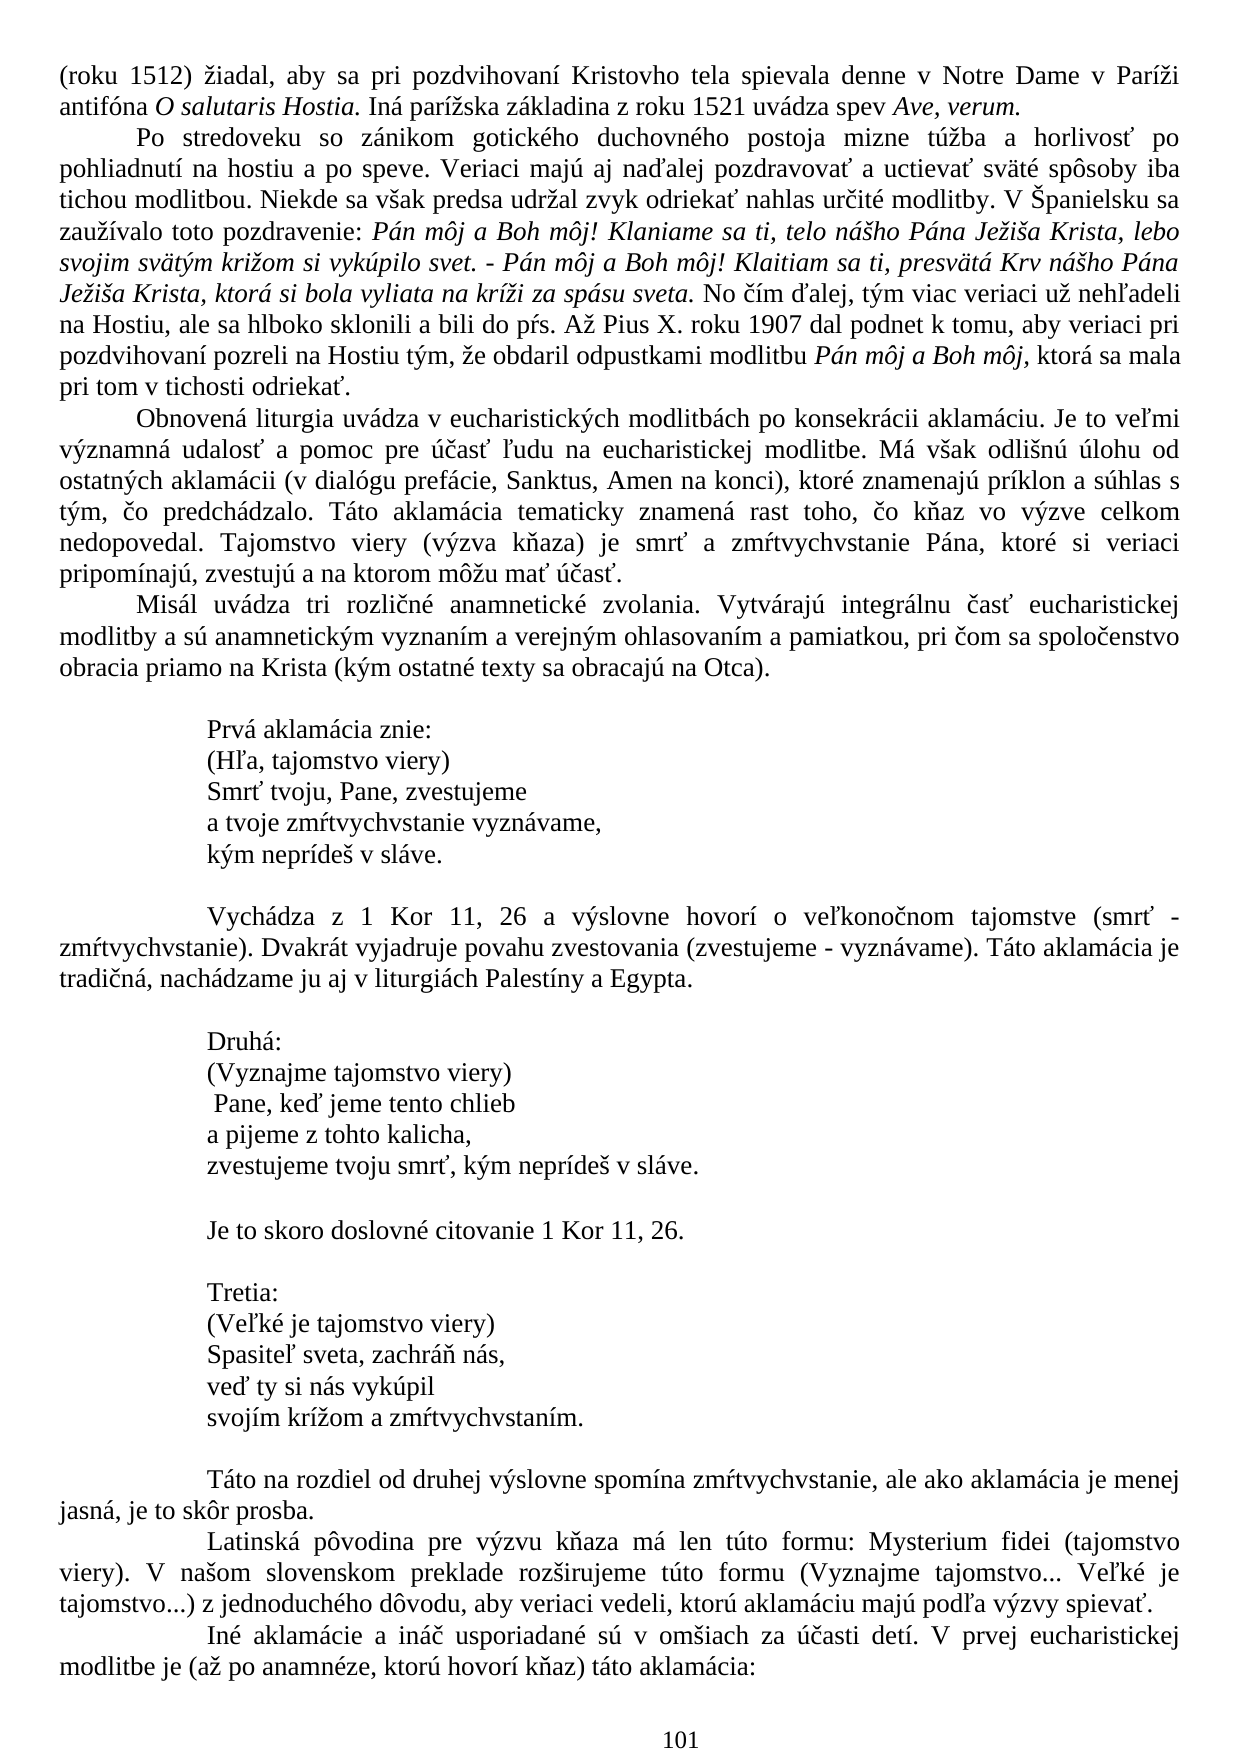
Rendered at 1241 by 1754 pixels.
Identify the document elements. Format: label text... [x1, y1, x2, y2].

text kým neprídeš v sláve. [59, 838, 1181, 869]
text Tretia: [59, 1276, 1181, 1307]
text Spasiteľ sveta, zachráň nás, [59, 1338, 1181, 1369]
text veď ty si nás vykúpil [59, 1369, 1181, 1401]
text Iné aklamácie a ináč usporiadané sú v omšiach za účasti detí. V prvej eucharistickej modlitbe je (až po anamnéze, ktorú hovorí kňaz) táto aklamácia: [59, 1619, 1181, 1681]
text Vychádza z 1 Kor 11, 26 a výslovne hovorí o veľkonočnom tajomstve (smrť - zmŕtvychvstanie). Dvakrát vyjadruje povahu zvestovania (zvestujeme - vyznávame). Táto aklamácia je tradičná, nachádzame ju aj v liturgiách Palestíny a Egypta. [59, 900, 1181, 993]
text (Vyznajme tajomstvo viery) [59, 1056, 1181, 1087]
text a pijeme z tohto kalicha, [59, 1118, 1181, 1149]
text (Veľké je tajomstvo viery) [59, 1307, 1181, 1338]
text Latinská pôvodina pre výzvu kňaza má len túto formu: Mysterium fidei (tajomstvo viery). V našom slovenskom preklade rozširujeme túto formu (Vyznajme tajomstvo... Veľké je tajomstvo...) z jednoduchého dôvodu, aby veriaci vedeli, ktorú aklamáciu majú podľa výzvy spievať. [59, 1525, 1181, 1619]
text Prvá aklamácia znie: [59, 713, 1181, 744]
text Pane, keď jeme tento chlieb [59, 1087, 1181, 1118]
text Obnovená liturgia uvádza v eucharistických modlitbách po konsekrácii aklamáciu. Je to veľmi významná udalosť a pomoc pre účasť ľudu na eucharistickej modlitbe. Má však odlišnú úlohu od ostatných aklamácii (v dialógu prefácie, Sanktus, Amen na konci), ktoré znamenajú príklon a súhlas s tým, čo predchádzalo. Táto aklamácia tematicky znamená rast toho, čo kňaz vo výzve celkom nedopovedal. Tajomstvo viery (výzva kňaza) je smrť a zmŕtvychvstanie Pána, ktoré si veriaci pripomínajú, zvestujú a na ktorom môžu mať účasť. [59, 402, 1181, 588]
text (Hľa, tajomstvo viery) [59, 744, 1181, 775]
text svojím krížom a zmŕtvychvstaním. [59, 1401, 1181, 1432]
text Misál uvádza tri rozličné anamnetické zvolania. Vytvárajú integrálnu časť eucharistickej modlitby a sú anamnetickým vyznaním a verejným ohlasovaním a pamiatkou, pri čom sa spoločenstvo obracia priamo na Krista (kým ostatné texty sa obracajú na Otca). [59, 588, 1181, 682]
text Táto na rozdiel od druhej výslovne spomína zmŕtvychvstanie, ale ako aklamácia je menej jasná, je to skôr prosba. [59, 1463, 1181, 1525]
text Smrť tvoju, Pane, zvestujeme [59, 775, 1181, 807]
text Je to skoro doslovné citovanie 1 Kor 11, 26. [59, 1214, 1181, 1245]
text a tvoje zmŕtvychvstanie vyznávame, [59, 807, 1181, 838]
text zvestujeme tvoju smrť, kým neprídeš v sláve. [59, 1149, 1181, 1180]
text Po stredoveku so zánikom gotického duchovného postoja mizne túžba a horlivosť po pohliadnutí na hostiu a po speve. Veriaci majú aj naďalej pozdravovať a uctievať sväté spôsoby iba tichou modlitbou. Niekde sa však predsa udržal zvyk odriekať nahlas určité modlitby. V Španielsku sa zaužívalo toto pozdravenie: Pán môj a Boh môj! Klaniame sa ti, telo nášho Pána Ježiša Krista, lebo svojim svätým križom si vykúpilo svet. - Pán môj a Boh môj! Klaitiam sa ti, presvätá Krv nášho Pána Ježiša Krista, ktorá si bola vyliata na kríži za spásu sveta. No čím ďalej, tým viac veriaci už nehľadeli na Hostiu, ale sa hlboko sklonili a bili do pŕs. Až Pius X. roku 1907 dal podnet k tomu, aby veriaci pri pozdvihovaní pozreli na Hostiu tým, že obdaril odpustkami modlitbu Pán môj a Boh môj, ktorá sa mala pri tom v tichosti odriekať. [59, 121, 1181, 402]
text Druhá: [59, 1024, 1181, 1056]
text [59, 59, 1181, 121]
